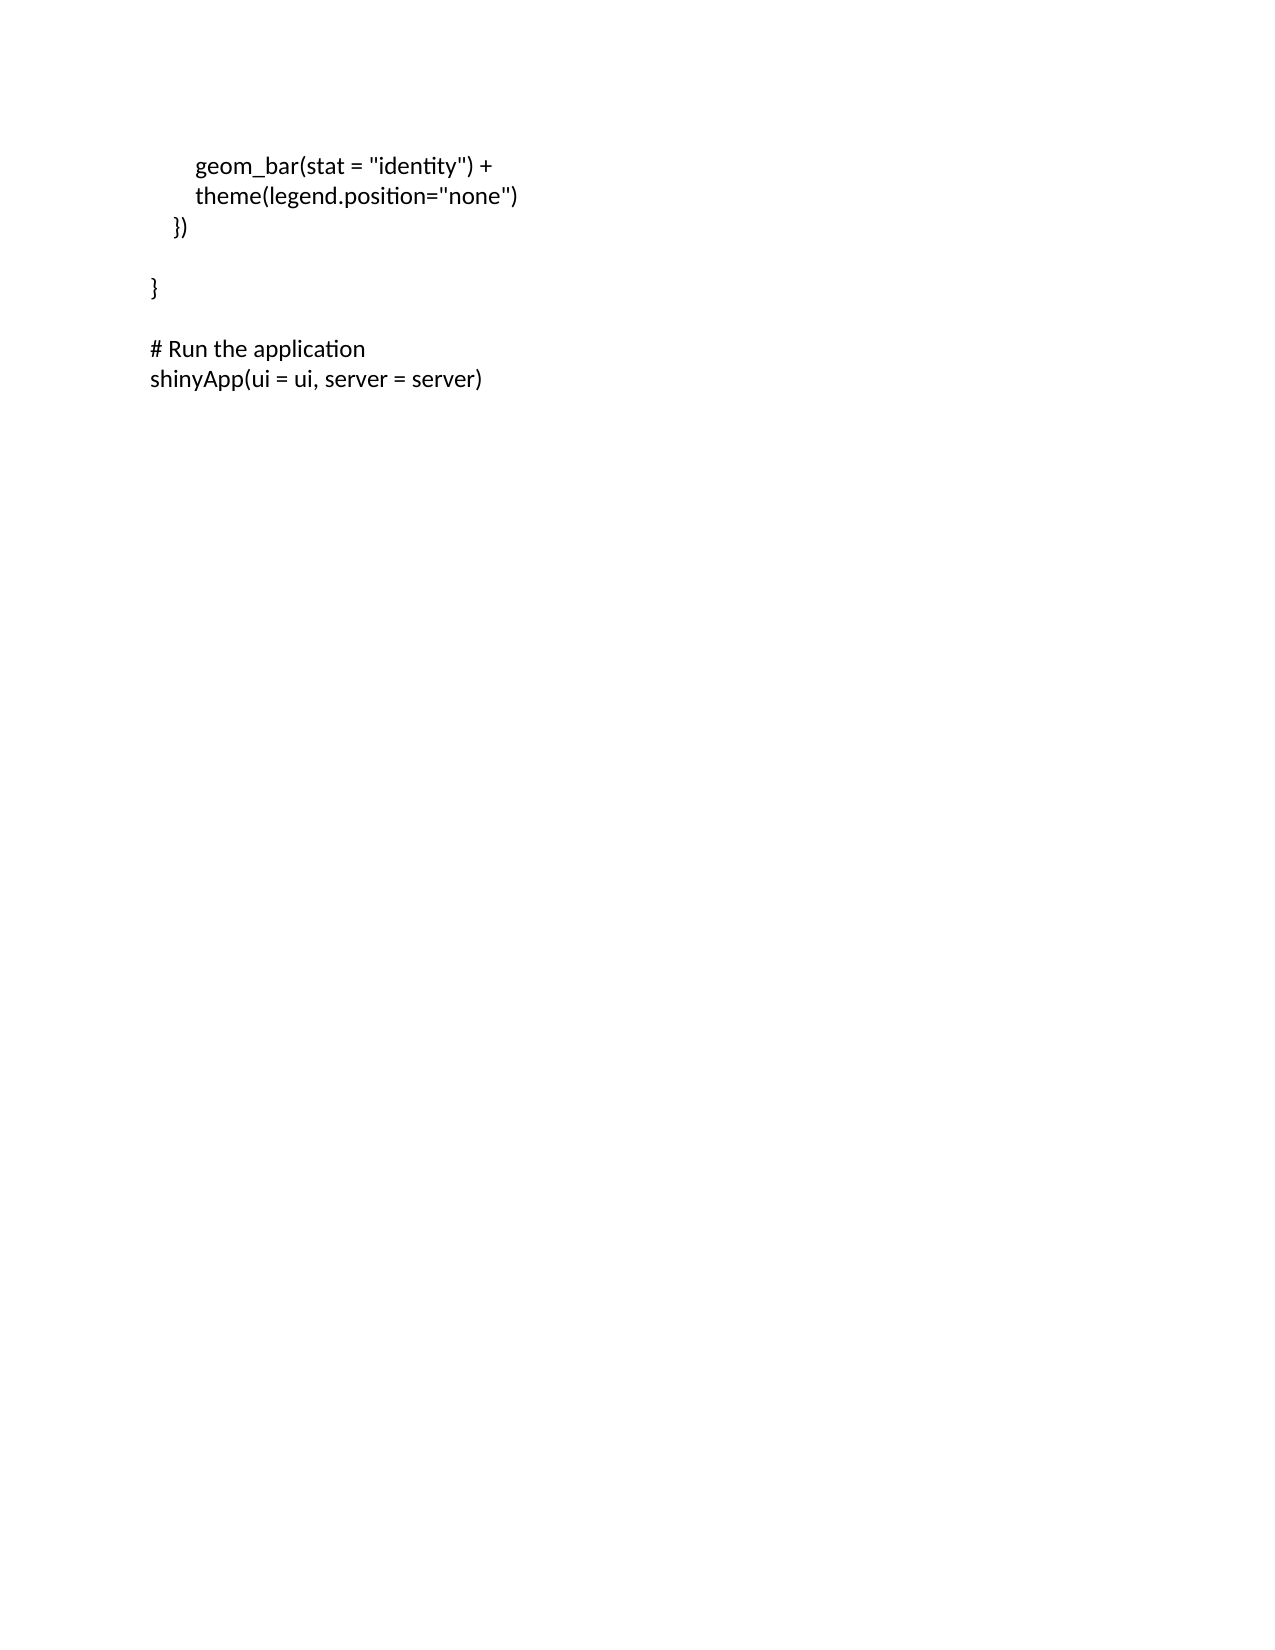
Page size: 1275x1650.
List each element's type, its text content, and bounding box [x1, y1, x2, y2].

text theme(legend.position="none") [150, 181, 1125, 211]
text }) [150, 211, 1125, 242]
text # Run the application [150, 333, 1125, 364]
text geom_bar(stat = "identity") + [150, 150, 1125, 181]
text shinyApp(ui = ui, server = server) [150, 364, 1125, 394]
text } [150, 272, 1125, 303]
